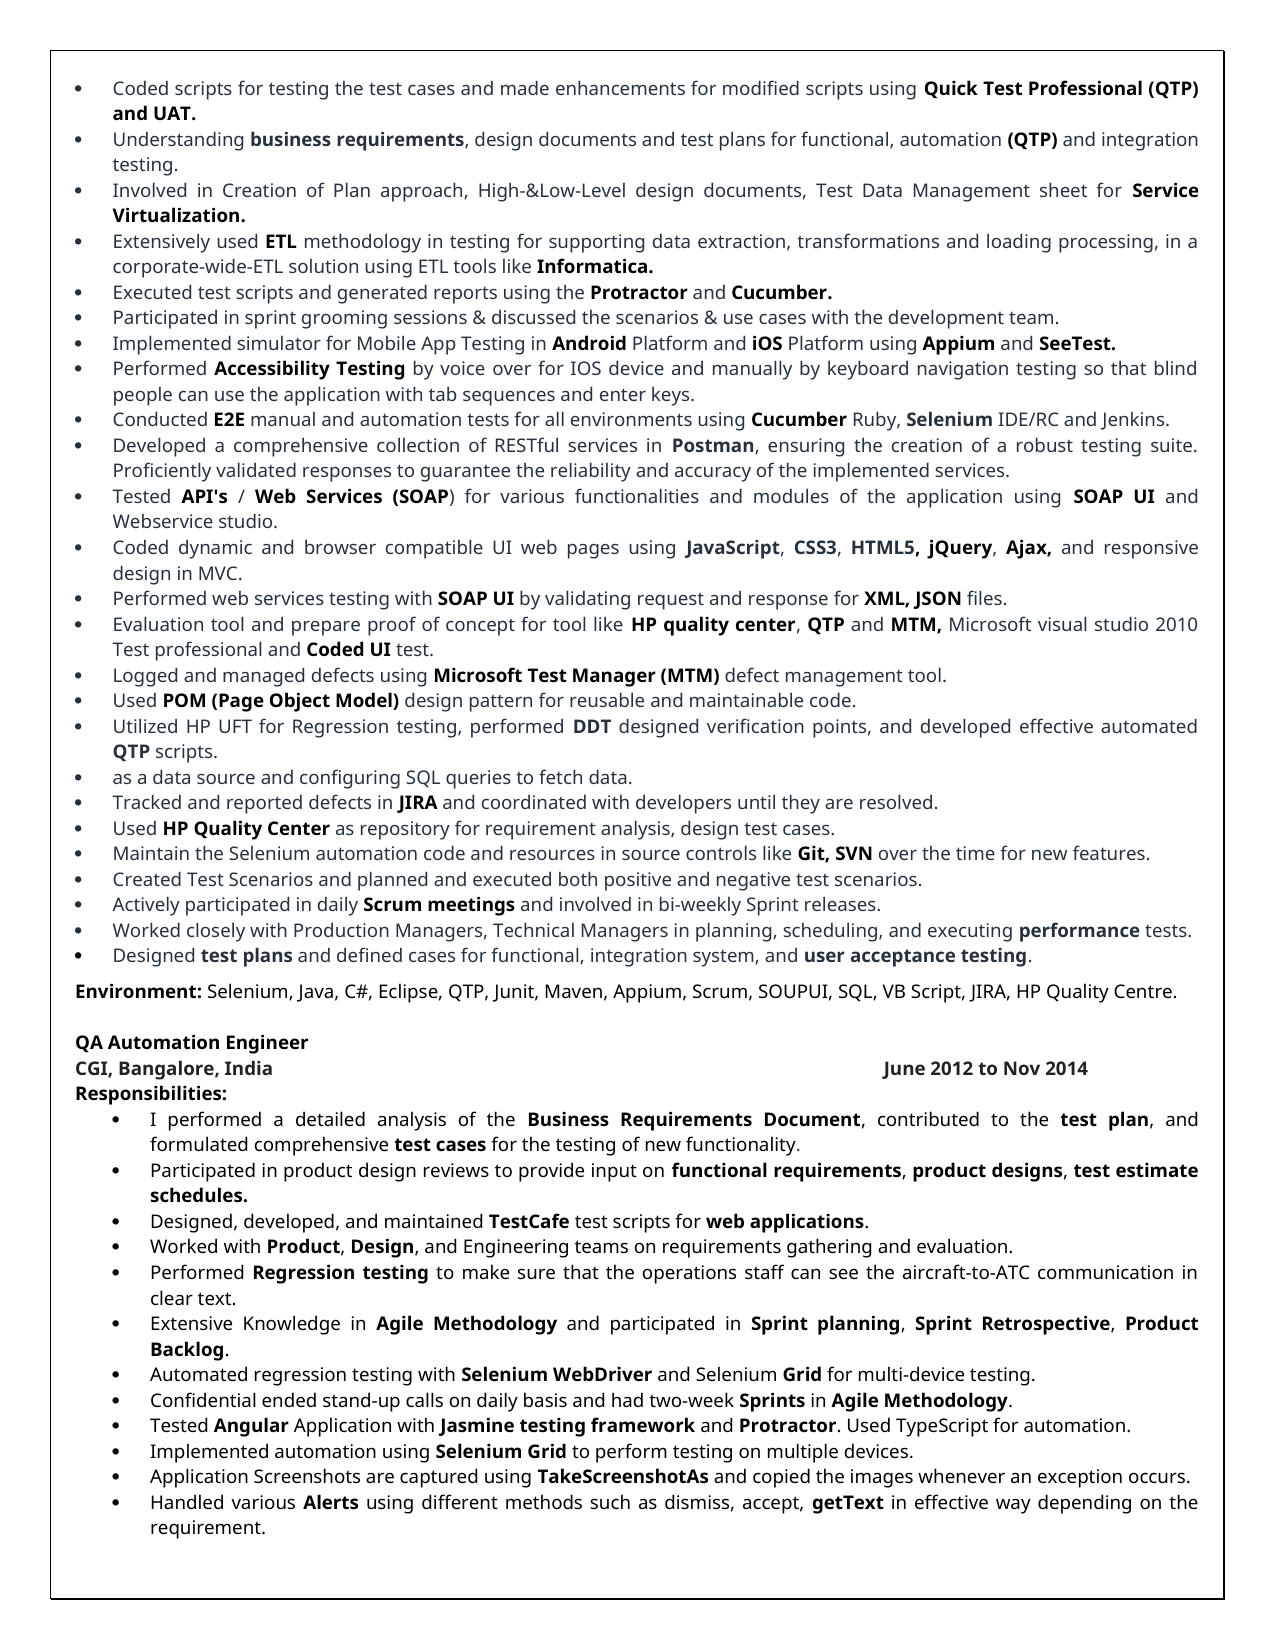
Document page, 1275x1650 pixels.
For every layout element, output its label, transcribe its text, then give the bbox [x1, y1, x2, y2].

text Responsibilities: [75, 1081, 1199, 1106]
list Implemented automation using Selenium Grid to perform testing on multiple devices. [112, 1438, 1199, 1463]
list Designed test plans and defined cases for functional, integration system, and user acceptance testing. [75, 943, 1199, 968]
list as a data source and configuring SQL queries to fetch data. [75, 764, 1199, 789]
list Understanding business requirements, design documents and test plans for functional, automation (QTP) and integration testing. [75, 126, 1199, 177]
text Environment: Selenium, Java, C#, Eclipse, QTP, Junit, Maven, Appium, Scrum, SOUPUI, SQL, VB Script, JIRA, HP Quality Centre. [75, 979, 1199, 1004]
list Actively participated in daily Scrum meetings and involved in bi-weekly Sprint releases. [75, 892, 1199, 917]
list Worked with Product, Design, and Engineering teams on requirements gathering and evaluation. [112, 1234, 1199, 1259]
list Handled various Alerts using different methods such as dismiss, accept, getText in effective way depending on the requirement. [112, 1489, 1199, 1540]
list Performed Accessibility Testing by voice over for IOS device and manually by keyboard navigation testing so that blind people can use the application with tab sequences and enter keys. [75, 356, 1199, 407]
list Designed, developed, and maintained TestCafe test scripts for web applications. [112, 1208, 1199, 1234]
list Application Screenshots are captured using TakeScreenshotAs and copied the images whenever an exception occurs. [112, 1463, 1199, 1489]
list Worked closely with Production Managers, Technical Managers in planning, scheduling, and executing performance tests. [75, 917, 1199, 943]
list Evaluation tool and prepare proof of concept for tool like HP quality center, QTP and MTM, Microsoft visual studio 2010 Test professional and Coded UI test. [75, 611, 1199, 662]
list Logged and managed defects using Microsoft Test Manager (MTM) defect management tool. [75, 662, 1199, 687]
list I performed a detailed analysis of the Business Requirements Document, contributed to the test plan, and formulated comprehensive test cases for the testing of new functionality. [112, 1106, 1199, 1157]
list Created Test Scenarios and planned and executed both positive and negative test scenarios. [75, 866, 1199, 892]
list Executed test scripts and generated reports using the Protractor and Cucumber. [75, 279, 1199, 305]
list Coded scripts for testing the test cases and made enhancements for modified scripts using Quick Test Professional (QTP) and UAT. [75, 75, 1199, 126]
list Coded dynamic and browser compatible UI web pages using JavaScript, CSS3, HTML5, jQuery, Ajax, and responsive design in MVC. [75, 534, 1199, 585]
text QA Automation Engineer [75, 1030, 1199, 1055]
list Used HP Quality Center as repository for requirement analysis, design test cases. [75, 815, 1199, 841]
list Utilized HP UFT for Regression testing, performed DDT designed verification points, and developed effective automated QTP scripts. [75, 713, 1199, 764]
list Involved in Creation of Plan approach, High-&Low-Level design documents, Test Data Management sheet for Service Virtualization. [75, 177, 1199, 228]
list Performed Regression testing to make sure that the operations staff can see the aircraft-to-ATC communication in clear text. [112, 1259, 1199, 1310]
list Tested API's / Web Services (SOAP) for various functionalities and modules of the application using SOAP UI and Webservice studio. [75, 483, 1199, 534]
list Confidential ended stand-up calls on daily basis and had two-week Sprints in Agile Methodology. [112, 1387, 1199, 1412]
list Maintain the Selenium automation code and resources in source controls like Git, SVN over the time for new features. [75, 841, 1199, 866]
list Extensive Knowledge in Agile Methodology and participated in Sprint planning, Sprint Retrospective, Product Backlog. [112, 1310, 1199, 1361]
list Conducted E2E manual and automation tests for all environments using Cucumber Ruby, Selenium IDE/RC and Jenkins. [75, 407, 1199, 432]
list Performed web services testing with SOAP UI by validating request and response for XML, JSON files. [75, 585, 1199, 611]
list Tested Angular Application with Jasmine testing framework and Protractor. Used TypeScript for automation. [112, 1412, 1199, 1438]
list Participated in sprint grooming sessions & discussed the scenarios & use cases with the development team. [75, 305, 1199, 330]
list Extensively used ETL methodology in testing for supporting data extraction, transformations and loading processing, in a corporate-wide-ETL solution using ETL tools like Informatica. [75, 228, 1199, 279]
list Tracked and reported defects in JIRA and coordinated with developers until they are resolved. [75, 789, 1199, 815]
list Automated regression testing with Selenium WebDriver and Selenium Grid for multi-device testing. [112, 1361, 1199, 1387]
list Used POM (Page Object Model) design pattern for reusable and maintainable code. [75, 687, 1199, 713]
list Developed a comprehensive collection of RESTful services in Postman, ensuring the creation of a robust testing suite. Proficiently validated responses to guarantee the reliability and accuracy of the implemented services. [75, 432, 1199, 483]
list Participated in product design reviews to provide input on functional requirements, product designs, test estimate schedules. [112, 1157, 1199, 1208]
text CGI, Bangalore, India June 2012 to Nov 2014 [75, 1055, 1199, 1081]
list Implemented simulator for Mobile App Testing in Android Platform and iOS Platform using Appium and SeeTest. [75, 330, 1199, 356]
